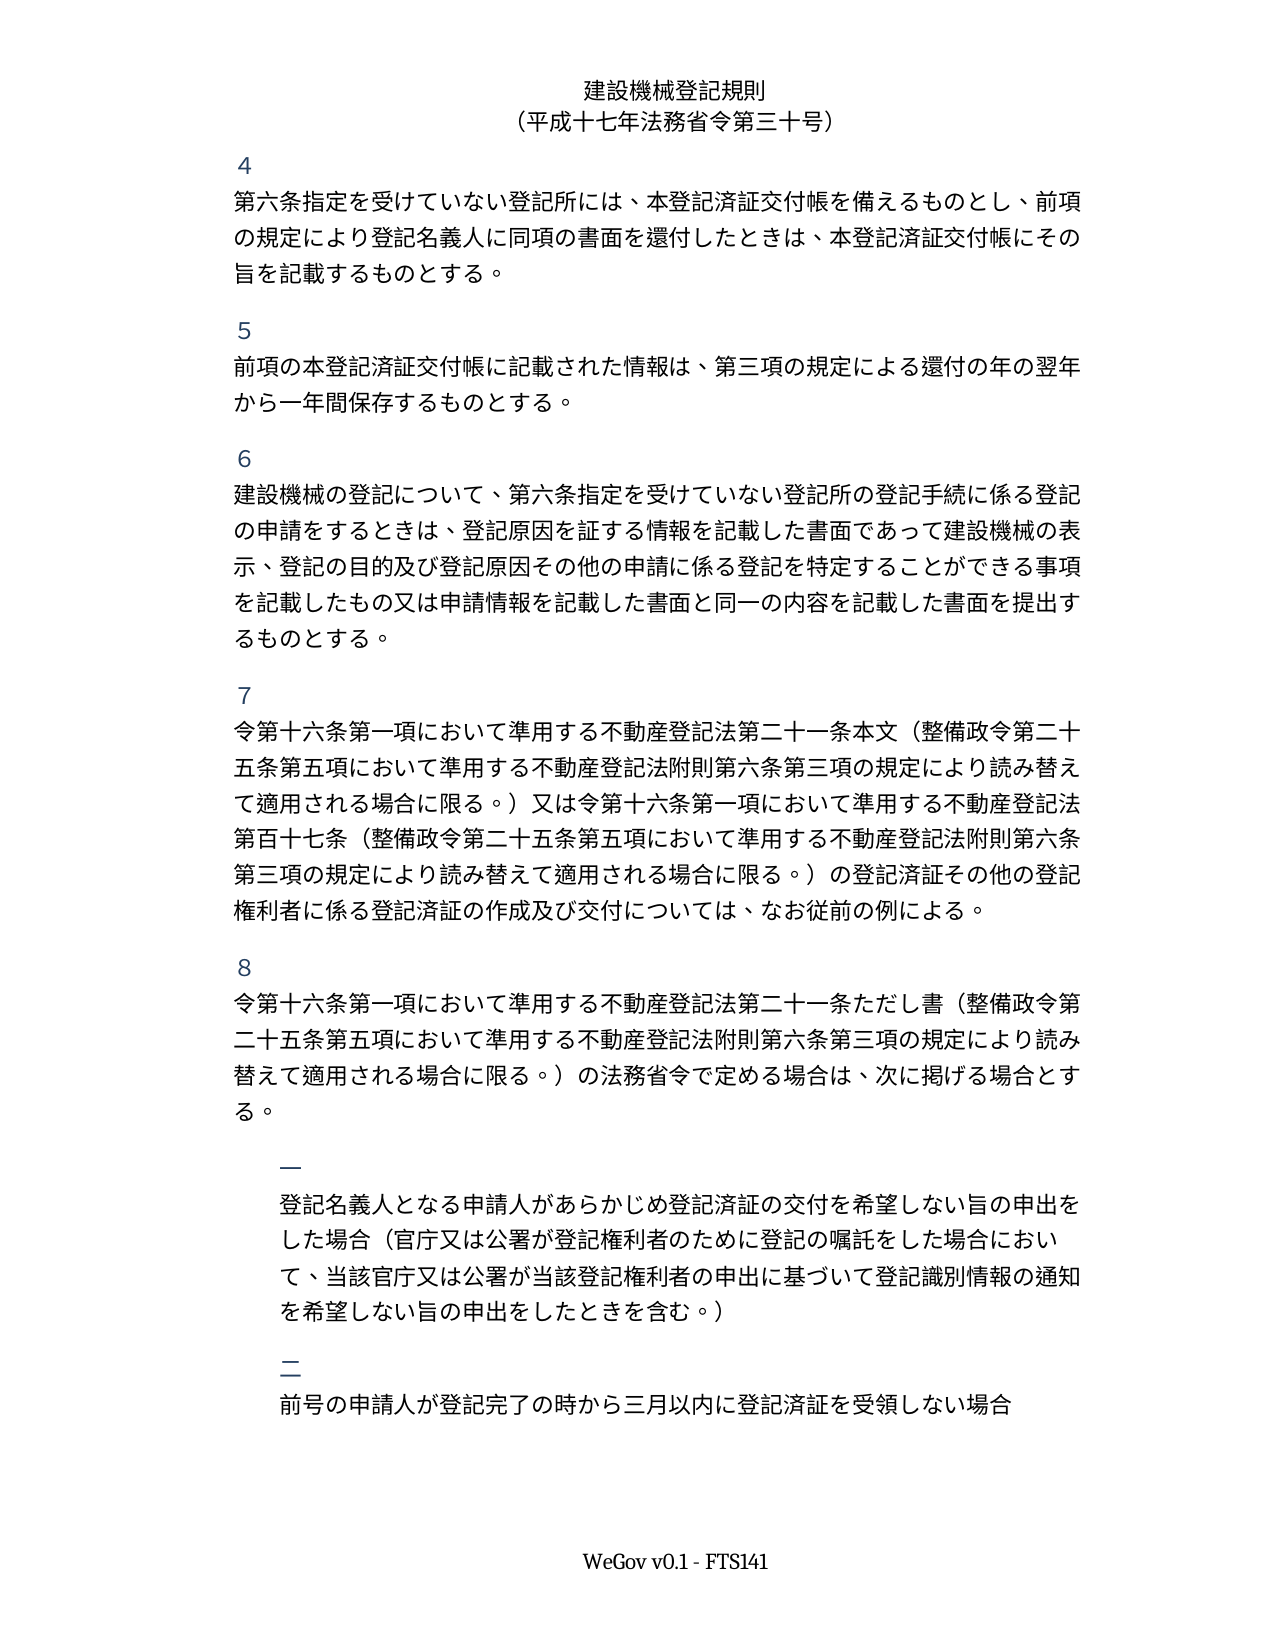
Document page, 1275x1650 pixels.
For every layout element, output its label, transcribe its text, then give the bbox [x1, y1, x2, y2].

text 令第十六条第一項において準用する不動産登記法第二十一条本文（整備政令第二十五条第五項において準用する不動産登記法附則第六条第三項の規定により読み替えて適用される場合に限る。）又は令第十六条第一項において準用する不動産登記法第百十七条（整備政令第二十五条第五項において準用する不動産登記法附則第六条第三項の規定により読み替えて適用される場合に限る。）の登記済証その他の登記権利者に係る登記済証の作成及び交付については、なお従前の例による。 [233, 716, 1087, 927]
text 前項の本登記済証交付帳に記載された情報は、第三項の規定による還付の年の翌年から一年間保存するものとする。 [233, 351, 1087, 418]
subtitle ７ [233, 680, 1087, 711]
subtitle ５ [233, 314, 1087, 346]
subtitle ６ [233, 443, 1087, 474]
text 登記名義人となる申請人があらかじめ登記済証の交付を希望しない旨の申出をした場合（官庁又は公署が登記権利者のために登記の嘱託をした場合において、当該官庁又は公署が当該登記権利者の申出に基づいて登記識別情報の通知を希望しない旨の申出をしたときを含む。） [279, 1188, 1087, 1328]
subtitle ８ [233, 952, 1087, 983]
subtitle 一 [279, 1153, 1087, 1184]
text 令第十六条第一項において準用する不動産登記法第二十一条ただし書（整備政令第二十五条第五項において準用する不動産登記法附則第六条第三項の規定により読み替えて適用される場合に限る。）の法務省令で定める場合は、次に掲げる場合とする。 [233, 988, 1087, 1127]
subtitle 二 [279, 1353, 1087, 1384]
text 建設機械の登記について、第六条指定を受けていない登記所の登記手続に係る登記の申請をするときは、登記原因を証する情報を記載した書面であって建設機械の表示、登記の目的及び登記原因その他の申請に係る登記を特定することができる事項を記載したもの又は申請情報を記載した書面と同一の内容を記載した書面を提出するものとする。 [233, 479, 1087, 654]
text 第六条指定を受けていない登記所には、本登記済証交付帳を備えるものとし、前項の規定により登記名義人に同項の書面を還付したときは、本登記済証交付帳にその旨を記載するものとする。 [233, 186, 1087, 289]
subtitle ４ [233, 150, 1087, 181]
text 前号の申請人が登記完了の時から三月以内に登記済証を受領しない場合 [279, 1389, 1087, 1420]
